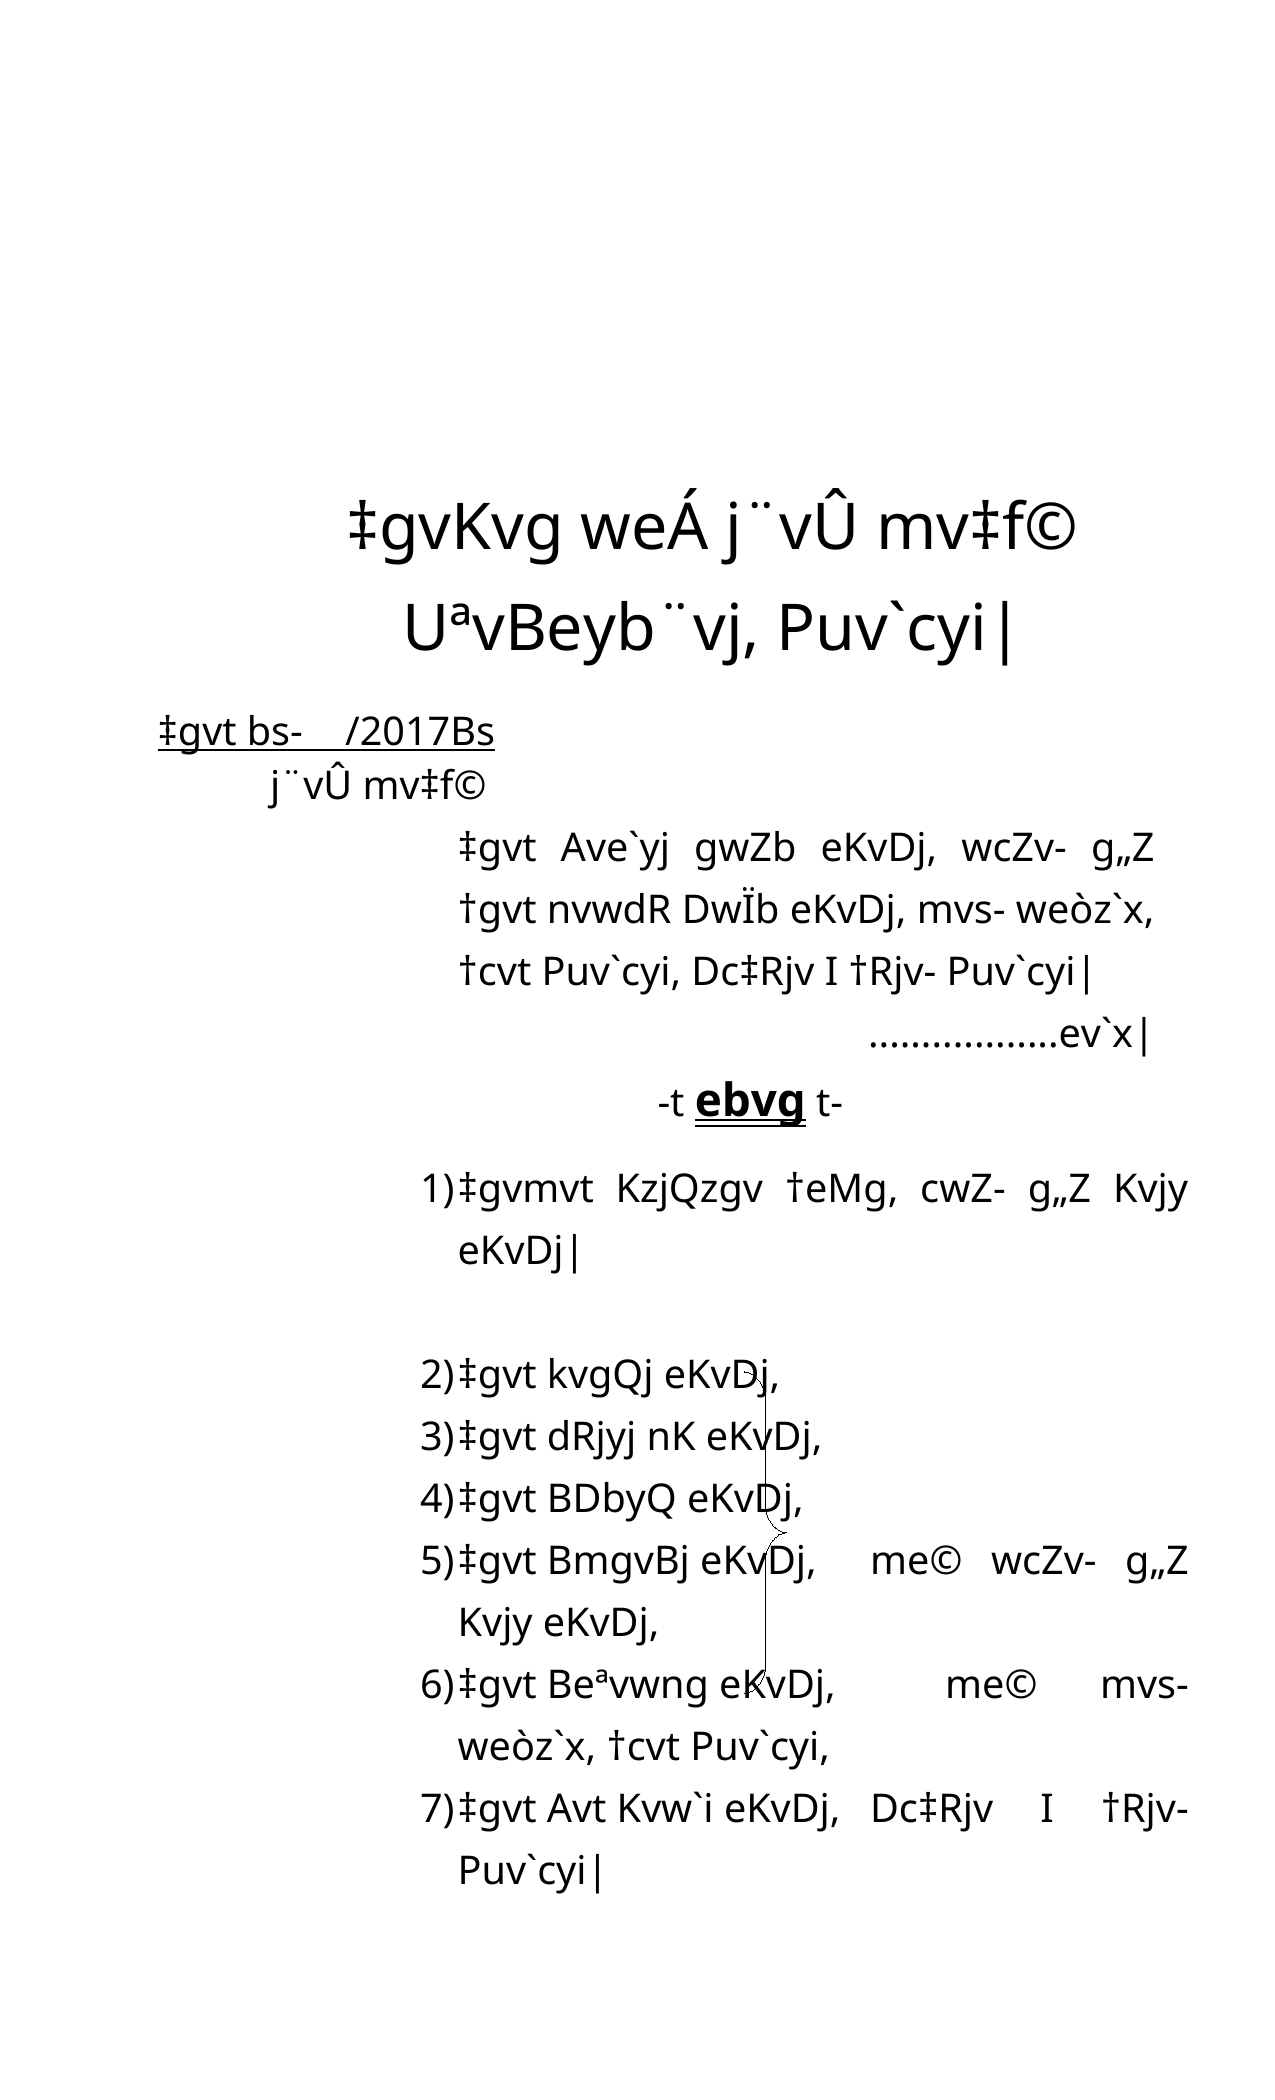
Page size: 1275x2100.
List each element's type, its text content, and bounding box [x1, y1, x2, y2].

list ‡gvt Avt Kvw`i eKvDj, Dc‡Rjv I †Rjv- Puv`cyi| [420, 1780, 1189, 1896]
list ‡gvt dRjyj nK eKvDj, [420, 1408, 765, 1462]
text ‡gvKvg weÁ j¨vÛ mv‡f© UªvBeyb¨vj, Puv`cyi| [270, 480, 1155, 669]
list ‡gvmvt KzjQzgv †eMg, cwZ- g„Z Kvjy eKvDj| [420, 1161, 1189, 1276]
list ..................ev`x| [345, 1005, 1155, 1059]
text j¨vÛ mv‡f© [270, 757, 1155, 811]
list ‡gvt BmgvBj eKvDj, me© wcZv- g„Z Kvjy eKvDj, [420, 1532, 1189, 1648]
list ‡gvt BDbyQ eKvDj, [420, 1470, 1189, 1524]
list ‡gvt kvgQj eKvDj, [420, 1346, 1189, 1400]
text ‡gvt bs- /2017Bs [157, 703, 1155, 757]
list ‡gvt Beªvwng eKvDj, me© mvs- weòz`x, †cvt Puv`cyi, [420, 1656, 1189, 1772]
list ‡gvt dRjyj nK eKvDj, [766, 1408, 1189, 1462]
list -t ebvg t- [345, 1067, 1155, 1129]
list ‡gvt Ave`yj gwZb eKvDj, wcZv- g„Z †gvt nvwdR DwÏb eKvDj, mvs- weòz`x, †cvt Puv`cyi, Dc‡Rjv I †Rjv- Puv`cyi| [457, 819, 1155, 997]
